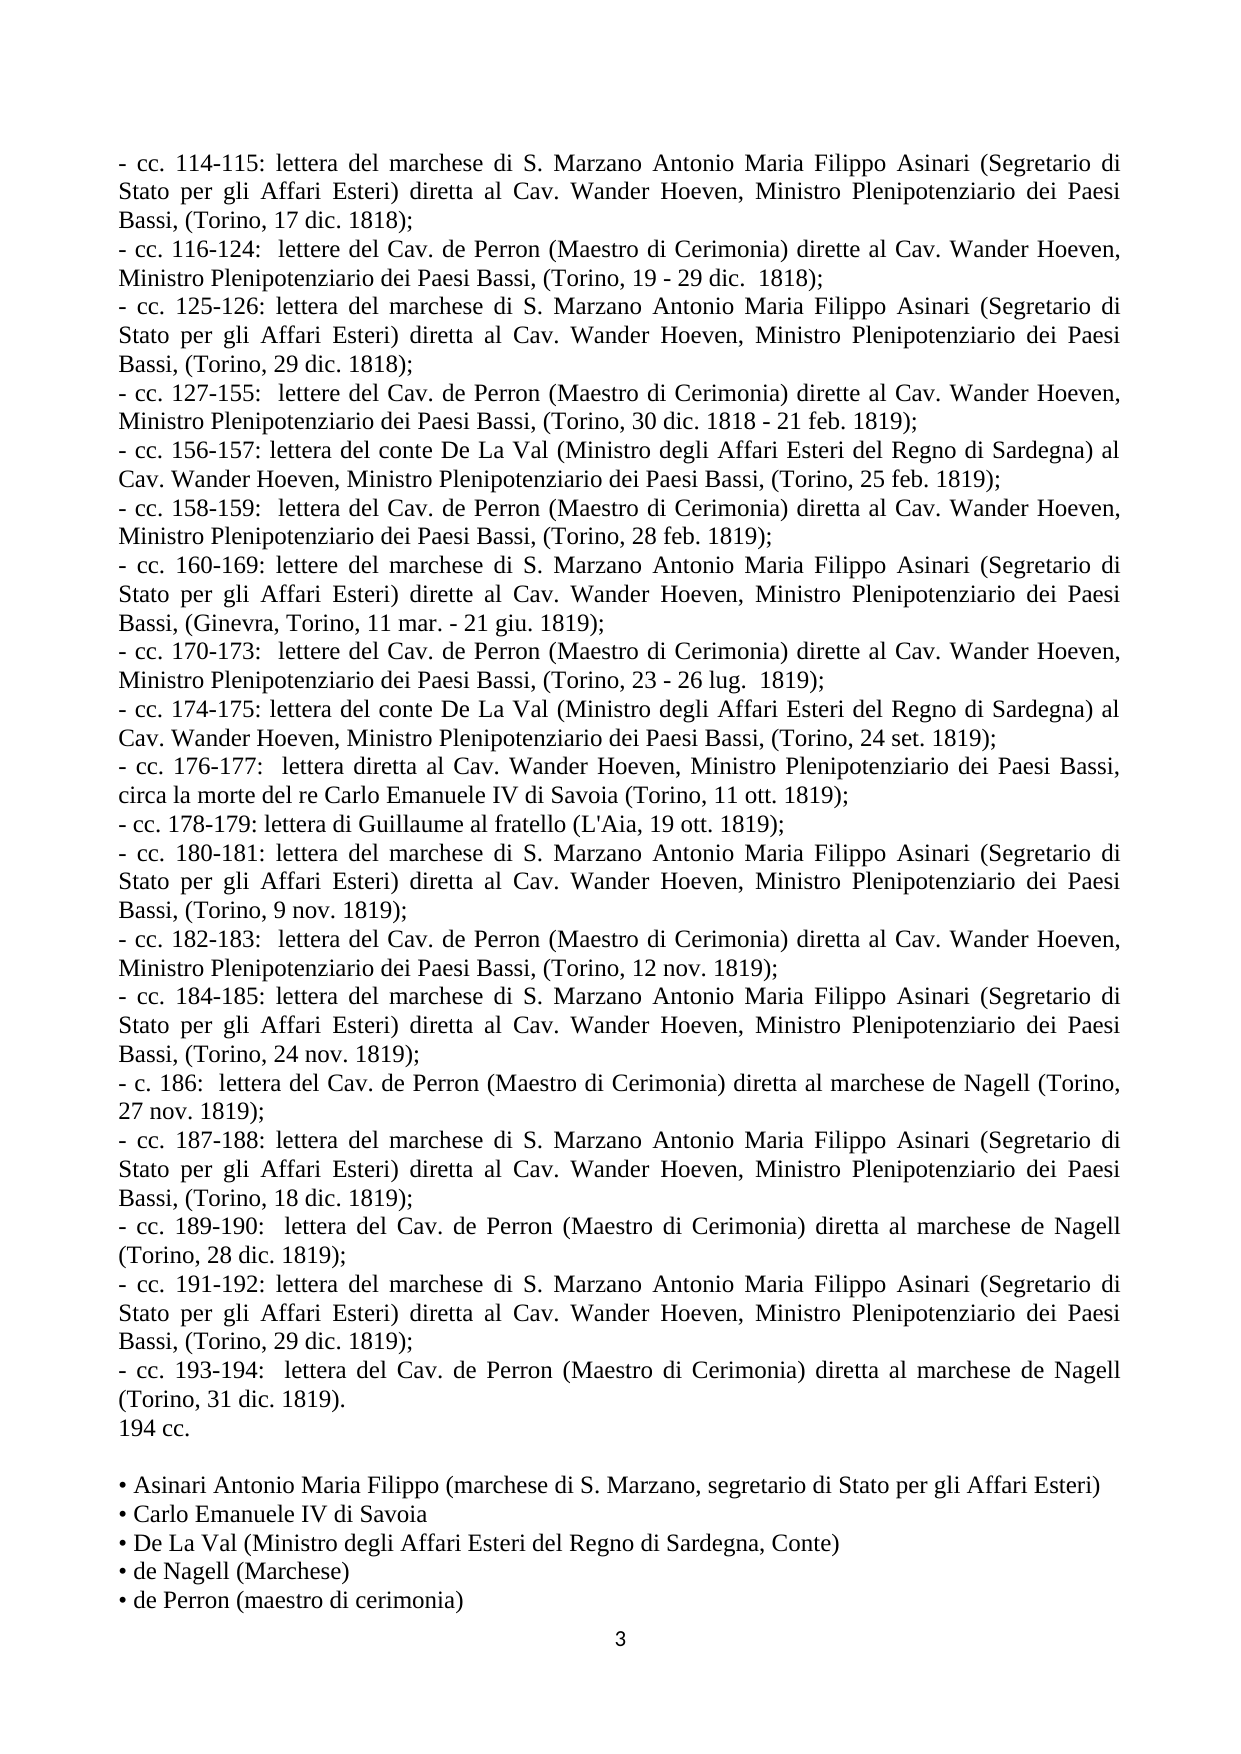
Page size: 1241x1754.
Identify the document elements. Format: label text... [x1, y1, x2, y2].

text - cc. 116-124: lettere del Cav. de Perron (Maestro di Cerimonia) dirette al Cav. Wander Hoeven, Ministro Plenipotenziario dei Paesi Bassi, (Torino, 19 - 29 dic. 1818); [118, 234, 1122, 291]
text - c. 186: lettera del Cav. de Perron (Maestro di Cerimonia) diretta al marchese de Nagell (Torino, 27 nov. 1819); [118, 1068, 1122, 1125]
text - cc. 174-175: lettera del conte De La Val (Ministro degli Affari Esteri del Regno di Sardegna) al Cav. Wander Hoeven, Ministro Plenipotenziario dei Paesi Bassi, (Torino, 24 set. 1819); [118, 694, 1122, 751]
text - cc. 176-177: lettera diretta al Cav. Wander Hoeven, Ministro Plenipotenziario dei Paesi Bassi, circa la morte del re Carlo Emanuele IV di Savoia (Torino, 11 ott. 1819); [118, 751, 1122, 809]
text - cc. 170-173: lettere del Cav. de Perron (Maestro di Cerimonia) dirette al Cav. Wander Hoeven, Ministro Plenipotenziario dei Paesi Bassi, (Torino, 23 - 26 lug. 1819); [118, 636, 1122, 694]
text • de Nagell (Marchese) [118, 1556, 1122, 1585]
text - cc. 191-192: lettera del marchese di S. Marzano Antonio Maria Filippo Asinari (Segretario di Stato per gli Affari Esteri) diretta al Cav. Wander Hoeven, Ministro Plenipotenziario dei Paesi Bassi, (Torino, 29 dic. 1819); [118, 1269, 1122, 1355]
text - cc. 193-194: lettera del Cav. de Perron (Maestro di Cerimonia) diretta al marchese de Nagell (Torino, 31 dic. 1819). [118, 1355, 1122, 1413]
text - cc. 114-115: lettera del marchese di S. Marzano Antonio Maria Filippo Asinari (Segretario di Stato per gli Affari Esteri) diretta al Cav. Wander Hoeven, Ministro Plenipotenziario dei Paesi Bassi, (Torino, 17 dic. 1818); [118, 148, 1122, 234]
text - cc. 127-155: lettere del Cav. de Perron (Maestro di Cerimonia) dirette al Cav. Wander Hoeven, Ministro Plenipotenziario dei Paesi Bassi, (Torino, 30 dic. 1818 - 21 feb. 1819); [118, 378, 1122, 435]
text 194 cc. [118, 1413, 1122, 1441]
text • De La Val (Ministro degli Affari Esteri del Regno di Sardegna, Conte) [118, 1528, 1122, 1556]
text - cc. 125-126: lettera del marchese di S. Marzano Antonio Maria Filippo Asinari (Segretario di Stato per gli Affari Esteri) diretta al Cav. Wander Hoeven, Ministro Plenipotenziario dei Paesi Bassi, (Torino, 29 dic. 1818); [118, 291, 1122, 378]
text - cc. 156-157: lettera del conte De La Val (Ministro degli Affari Esteri del Regno di Sardegna) al Cav. Wander Hoeven, Ministro Plenipotenziario dei Paesi Bassi, (Torino, 25 feb. 1819); [118, 435, 1122, 493]
text • Asinari Antonio Maria Filippo (marchese di S. Marzano, segretario di Stato per gli Affari Esteri) [118, 1470, 1122, 1499]
text • Carlo Emanuele IV di Savoia [118, 1499, 1122, 1528]
text - cc. 158-159: lettera del Cav. de Perron (Maestro di Cerimonia) diretta al Cav. Wander Hoeven, Ministro Plenipotenziario dei Paesi Bassi, (Torino, 28 feb. 1819); [118, 493, 1122, 550]
text - cc. 189-190: lettera del Cav. de Perron (Maestro di Cerimonia) diretta al marchese de Nagell (Torino, 28 dic. 1819); [118, 1211, 1122, 1269]
text - cc. 187-188: lettera del marchese di S. Marzano Antonio Maria Filippo Asinari (Segretario di Stato per gli Affari Esteri) diretta al Cav. Wander Hoeven, Ministro Plenipotenziario dei Paesi Bassi, (Torino, 18 dic. 1819); [118, 1125, 1122, 1211]
text - cc. 178-179: lettera di Guillaume al fratello (L'Aia, 19 ott. 1819); [118, 809, 1122, 838]
text - cc. 182-183: lettera del Cav. de Perron (Maestro di Cerimonia) diretta al Cav. Wander Hoeven, Ministro Plenipotenziario dei Paesi Bassi, (Torino, 12 nov. 1819); [118, 924, 1122, 981]
text - cc. 160-169: lettere del marchese di S. Marzano Antonio Maria Filippo Asinari (Segretario di Stato per gli Affari Esteri) dirette al Cav. Wander Hoeven, Ministro Plenipotenziario dei Paesi Bassi, (Ginevra, Torino, 11 mar. - 21 giu. 1819); [118, 550, 1122, 636]
text - cc. 180-181: lettera del marchese di S. Marzano Antonio Maria Filippo Asinari (Segretario di Stato per gli Affari Esteri) diretta al Cav. Wander Hoeven, Ministro Plenipotenziario dei Paesi Bassi, (Torino, 9 nov. 1819); [118, 838, 1122, 924]
text • de Perron (maestro di cerimonia) [118, 1585, 1122, 1614]
text - cc. 184-185: lettera del marchese di S. Marzano Antonio Maria Filippo Asinari (Segretario di Stato per gli Affari Esteri) diretta al Cav. Wander Hoeven, Ministro Plenipotenziario dei Paesi Bassi, (Torino, 24 nov. 1819); [118, 981, 1122, 1068]
